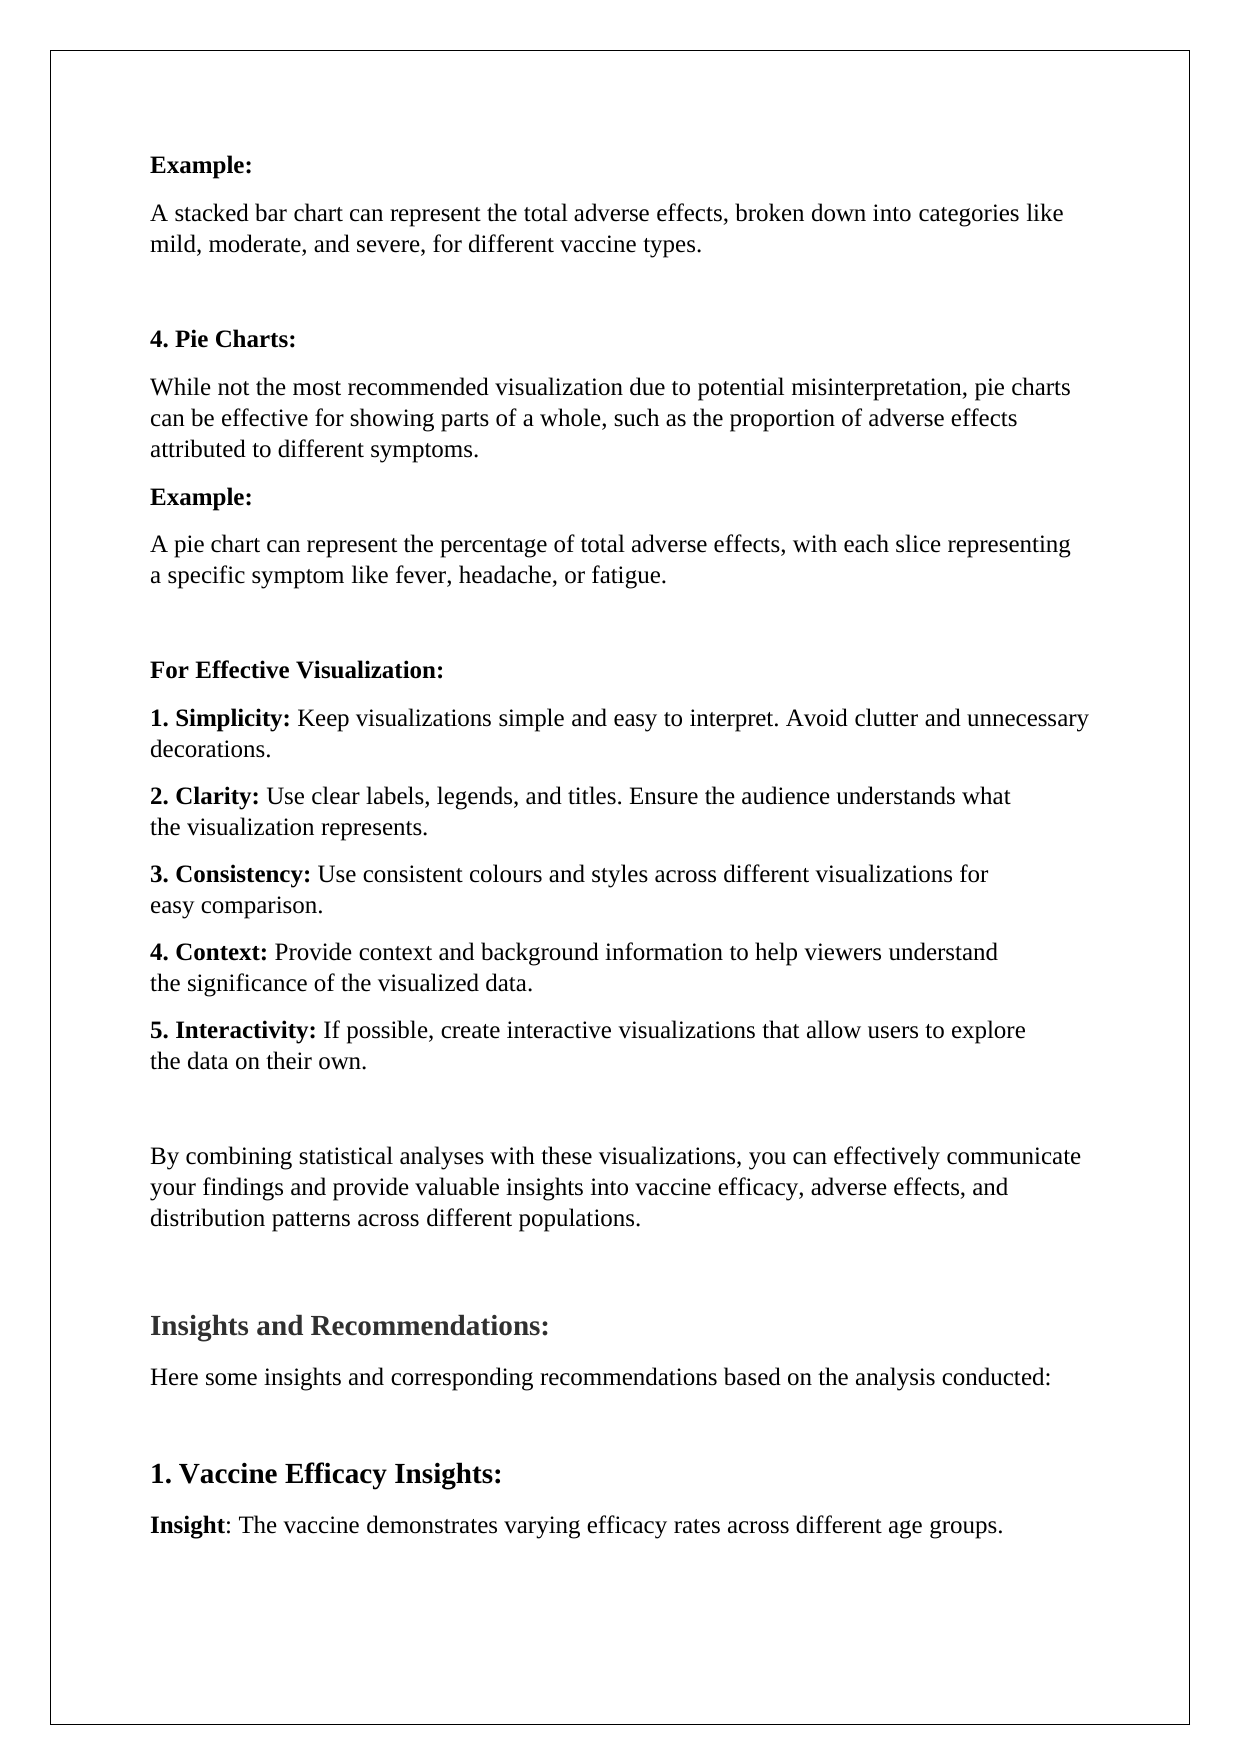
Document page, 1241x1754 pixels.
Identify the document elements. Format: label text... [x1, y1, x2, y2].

text A pie chart can represent the percentage of total adverse effects, with each slice representing a specific symptom like fever, headache, or fatigue. [150, 529, 1073, 589]
list Clarity: Use clear labels, legends, and titles. Ensure the audience understands what the visualization represents. [150, 781, 1047, 841]
subtitle For Effective Visualization: [150, 655, 1105, 684]
text By combining statistical analyses with these visualizations, you can effectively communicate your findings and provide valuable insights into vaccine efficacy, adverse effects, and distribution patterns across different populations. [150, 1141, 1105, 1232]
text Here some insights and corresponding recommendations based on the analysis conducted: [150, 1362, 1105, 1391]
text Insight: The vaccine demonstrates varying efficacy rates across different age groups. [150, 1510, 1105, 1539]
list Simplicity: Keep visualizations simple and easy to interpret. Avoid clutter and unnecessary decorations. [150, 703, 1089, 762]
subtitle Pie Charts: [150, 324, 1105, 353]
list Context: Provide context and background information to help viewers understand the significance of the visualized data. [150, 937, 1034, 997]
text A stacked bar chart can represent the total adverse effects, broken down into categories like mild, moderate, and severe, for different vaccine types. [150, 198, 1105, 258]
text Insights and Recommendations: [150, 1308, 1105, 1342]
subtitle Example: [150, 482, 1105, 511]
list Interactivity: If possible, create interactive visualizations that allow users to explore the data on their own. [150, 1015, 1062, 1074]
text While not the most recommended visualization due to potential misinterpretation, pie charts can be effective for showing parts of a whole, such as the proportion of adverse effects attributed to different symptoms. [150, 372, 1086, 463]
subtitle Vaccine Efficacy Insights: [150, 1456, 1105, 1490]
list Consistency: Use consistent colours and styles across different visualizations for easy comparison. [150, 859, 1038, 919]
subtitle Example: [150, 151, 1105, 179]
